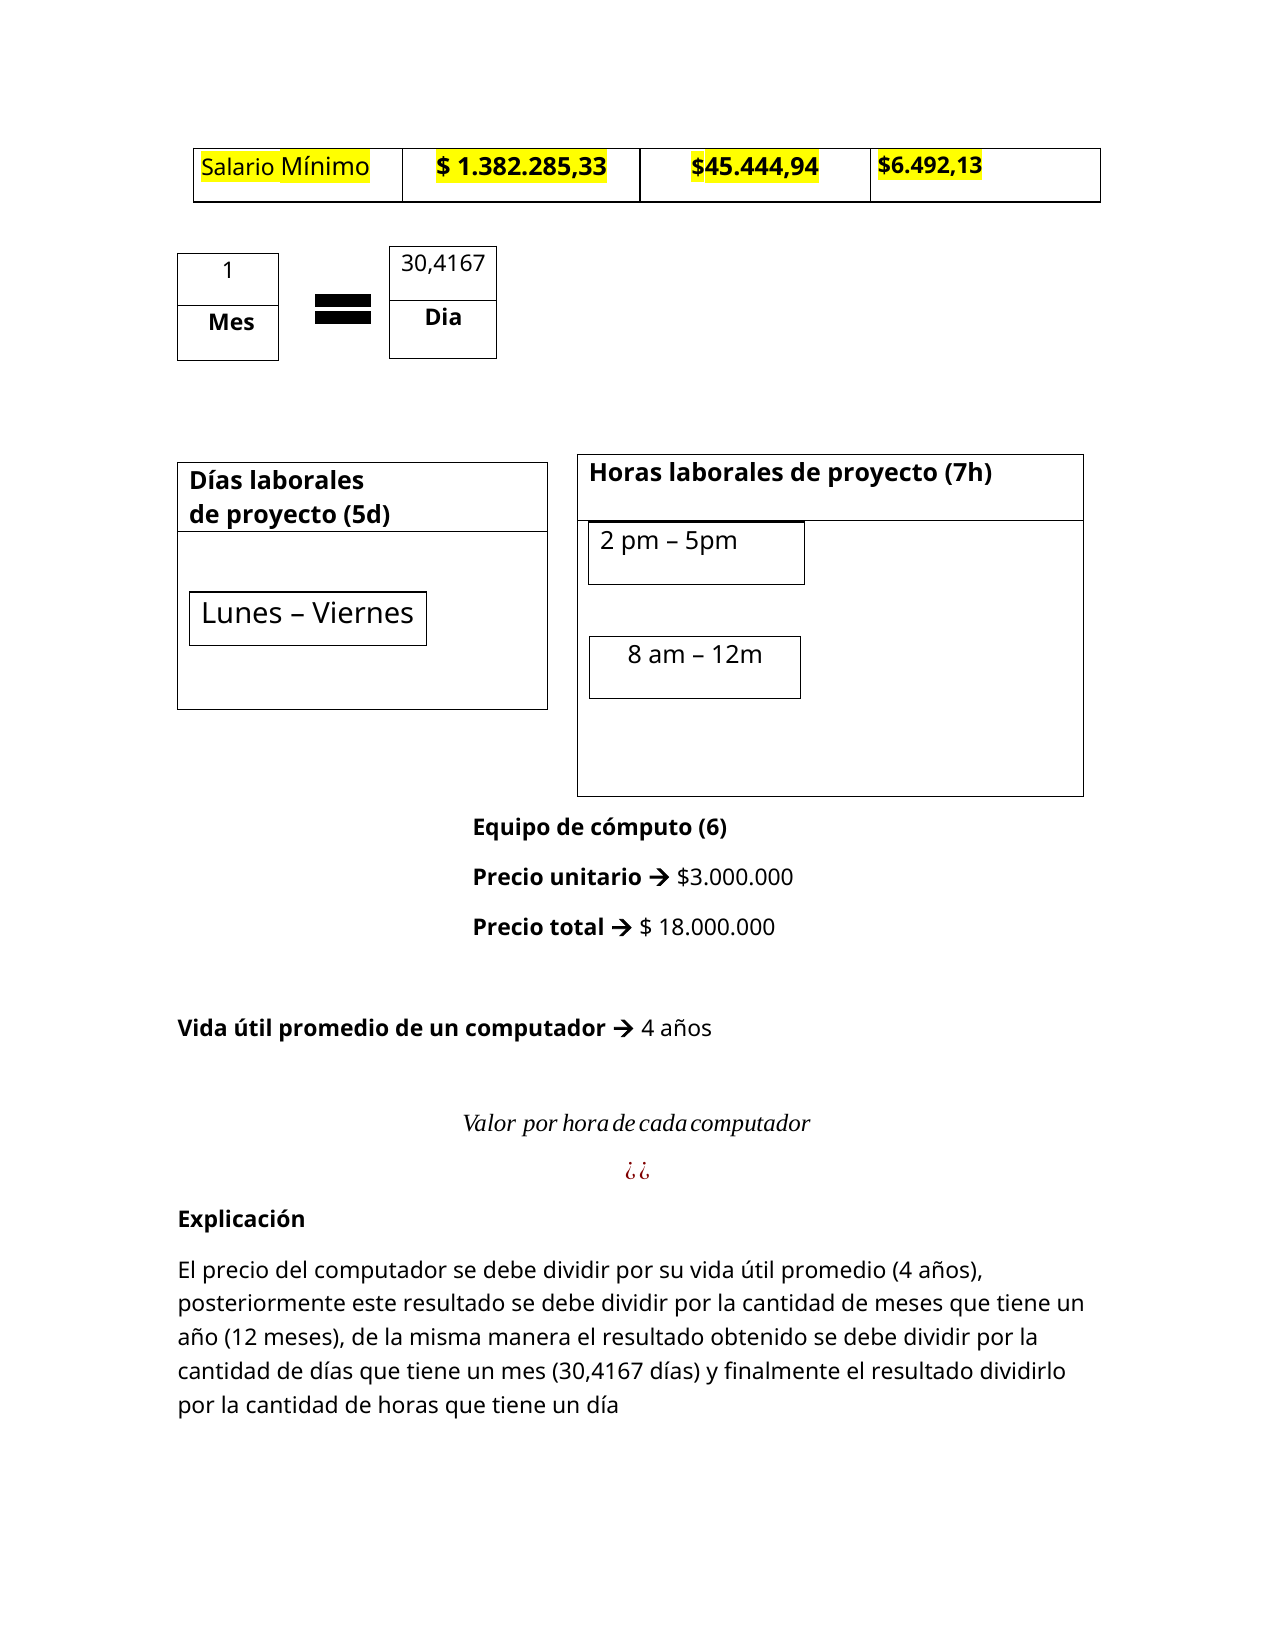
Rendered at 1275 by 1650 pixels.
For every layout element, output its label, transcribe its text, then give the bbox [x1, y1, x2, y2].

table_header Días laborales de proyecto (5d) [178, 463, 547, 531]
table_cell [178, 532, 547, 709]
table_cell Mes [178, 306, 278, 360]
text El precio del computador se debe dividir por su vida útil promedio (4 años), posteriormente este resultado se debe dividir por la cantidad de meses que tiene un año (12 meses), de la misma manera el resultado obtenido se debe dividir por la cantidad de días que tiene un mes (30,4167 días) y finalmente el resultado dividirlo por la cantidad de horas que tiene un día [177, 1254, 1098, 1420]
table_header $ 1.382.285,33 [403, 149, 639, 201]
text Equipo de cómputo (6) [472, 811, 1098, 842]
text Precio unitario $3.000.000 [472, 861, 1098, 892]
table_cell [578, 521, 1083, 796]
text Explicación [177, 1203, 1098, 1234]
table_header Horas laborales de proyecto (7h) [578, 455, 1083, 520]
table_header 30,4167 [390, 247, 496, 300]
table_header $6.492,13 [871, 149, 1100, 201]
table_cell Dia [390, 301, 496, 358]
text Precio total $ 18.000.000 [472, 911, 1098, 943]
text Vida útil promedio de un computador 4 años [177, 1012, 1152, 1043]
table_header $45.444,94 [641, 149, 870, 201]
table_header Salario Mínimo [194, 149, 402, 201]
table_header 1 [178, 254, 278, 305]
